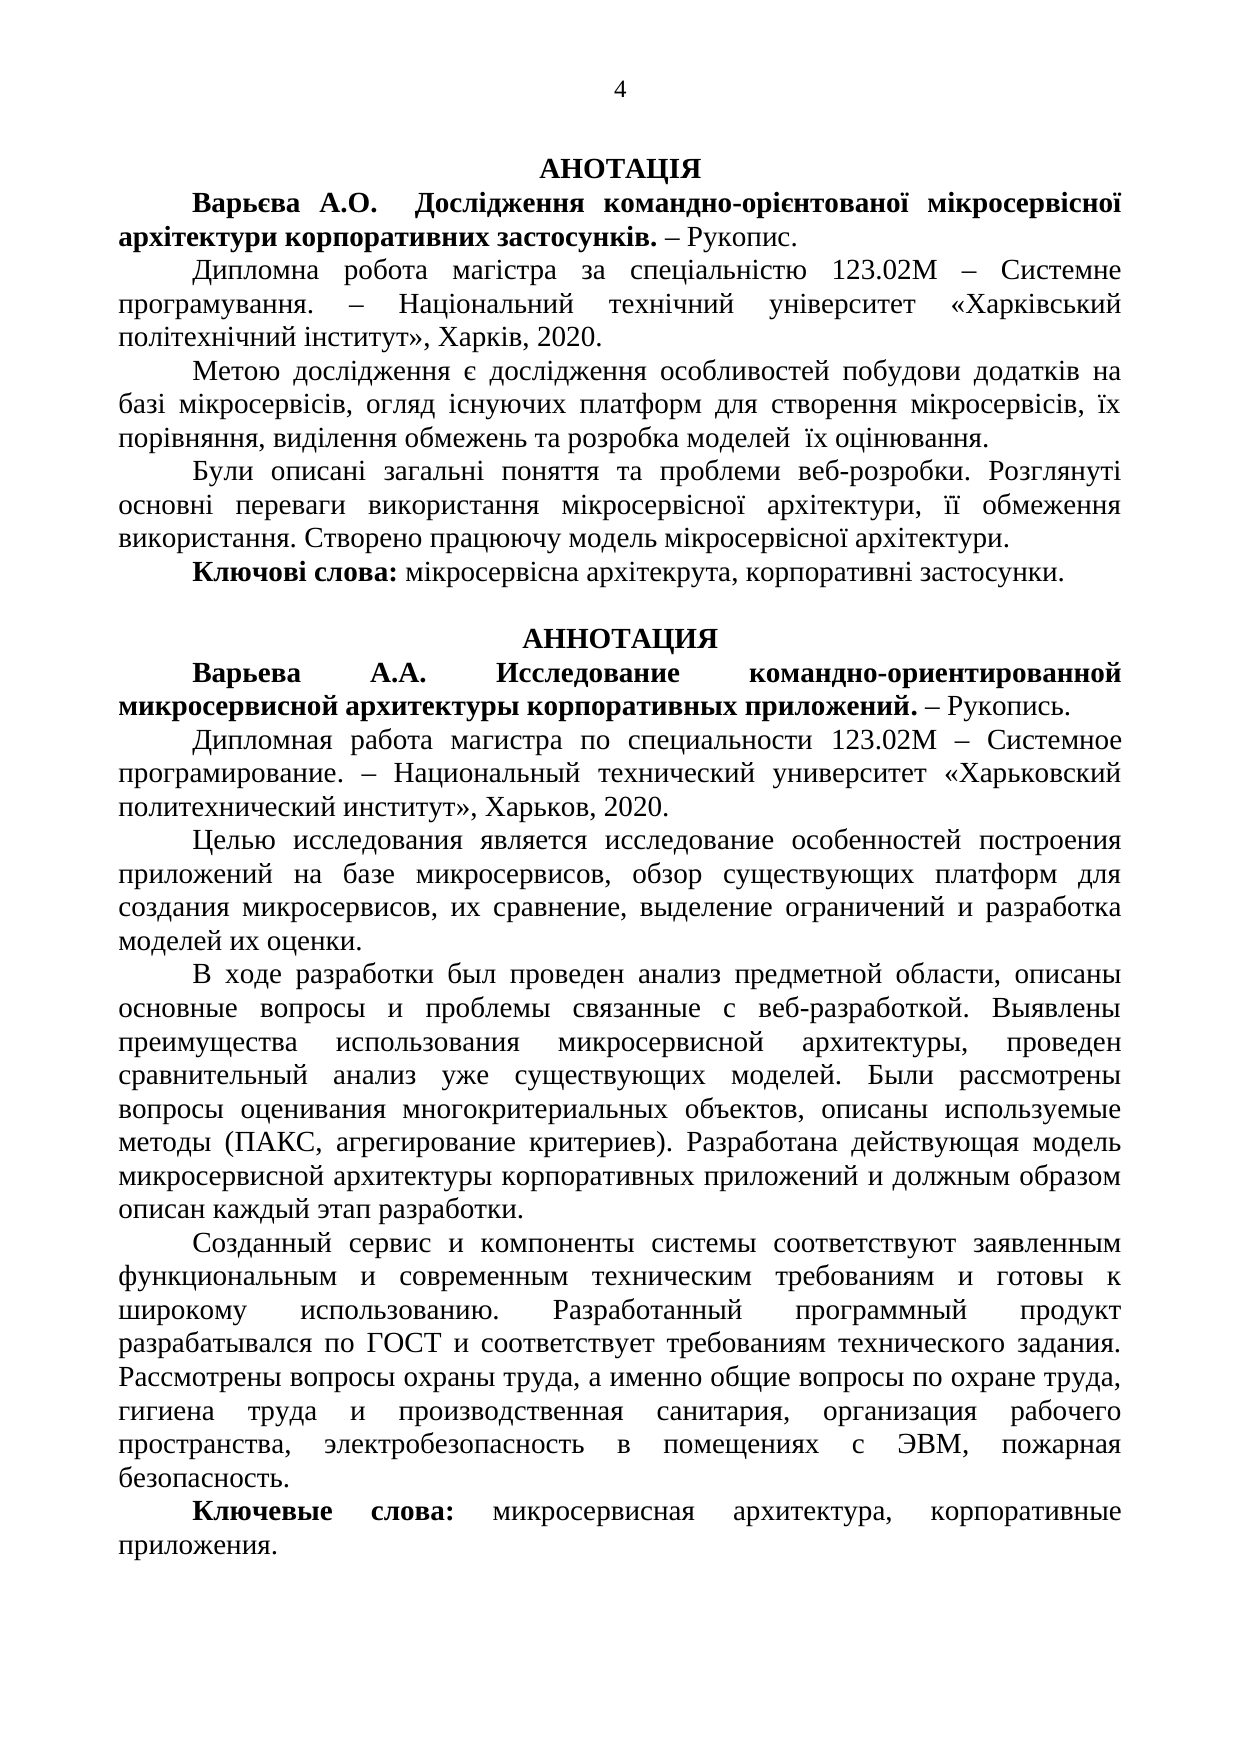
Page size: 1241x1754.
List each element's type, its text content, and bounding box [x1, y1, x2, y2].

text Були описані загальні поняття та проблеми веб-розробки. Розглянуті основні переваги використання мікросервісної архітектури, її обмеження використання. Створено працюючу модель мікросервісної архітектури. [118, 453, 1122, 554]
text Метою дослідження є дослідження особливостей побудови додатків на базі мікросервісів, огляд існуючих платформ для створення мікросервісів, їх порівняння, виділення обмежень та розробка моделей їх оцінювання. [118, 353, 1122, 453]
text Ключевые слова: микросервисная архитектура, корпоративные приложения. [118, 1493, 1122, 1560]
text АНОТАЦІЯ [118, 152, 1122, 185]
text Дипломна робота магістра за спеціальністю 123.02М – Системне програмування. – Національний технічний університет «Харківський політехнічний інститут», Харків, 2020. [118, 252, 1122, 353]
text В ходе разработки был проведен анализ предметной области, описаны основные вопросы и проблемы связанные с веб-разработкой. Выявлены преимущества использования микросервисной архитектуры, проведен сравнительный анализ уже существующих моделей. Были рассмотрены вопросы оценивания многокритериальных объектов, описаны используемые методы (ПАКС, агрегирование критериев). Разработана действующая модель микросервисной архитектуры корпоративных приложений и должным образом описан каждый этап разработки. [118, 957, 1122, 1225]
text Созданный сервис и компоненты системы соответствуют заявленным функциональным и современным техническим требованиям и готовы к широкому использованию. Разработанный программный продукт разрабатывался по ГОСТ и соответствует требованиям технического задания. Рассмотрены вопросы охраны труда, а именно общие вопросы по охране труда, гигиена труда и производственная санитария, организация рабочего пространства, электробезопасность в помещениях с ЭВМ, пожарная безопасность. [118, 1225, 1122, 1493]
text АННОТАЦИЯ [118, 621, 1122, 655]
text Варьєва А.О. Дослідження командно-орієнтованої мікросервісної архітектури корпоративних застосунків. – Рукопис. [118, 185, 1122, 252]
text Дипломная работа магистра по специальности 123.02М – Системное програмирование. – Национальный технический университет «Харьковский политехнический институт», Харьков, 2020. [118, 722, 1122, 822]
text Ключові слова: мікросервісна архітекрута, корпоративні застосунки. [118, 554, 1122, 588]
text Целью исследования является исследование особенностей построения приложений на базе микросервисов, обзор существующих платформ для создания микросервисов, их сравнение, выделение ограничений и разработка моделей их оценки. [118, 822, 1122, 957]
text Варьева А.А. Исследование командно-ориентированной микросервисной архитектуры корпоративных приложений. – Рукопись. [118, 655, 1122, 722]
